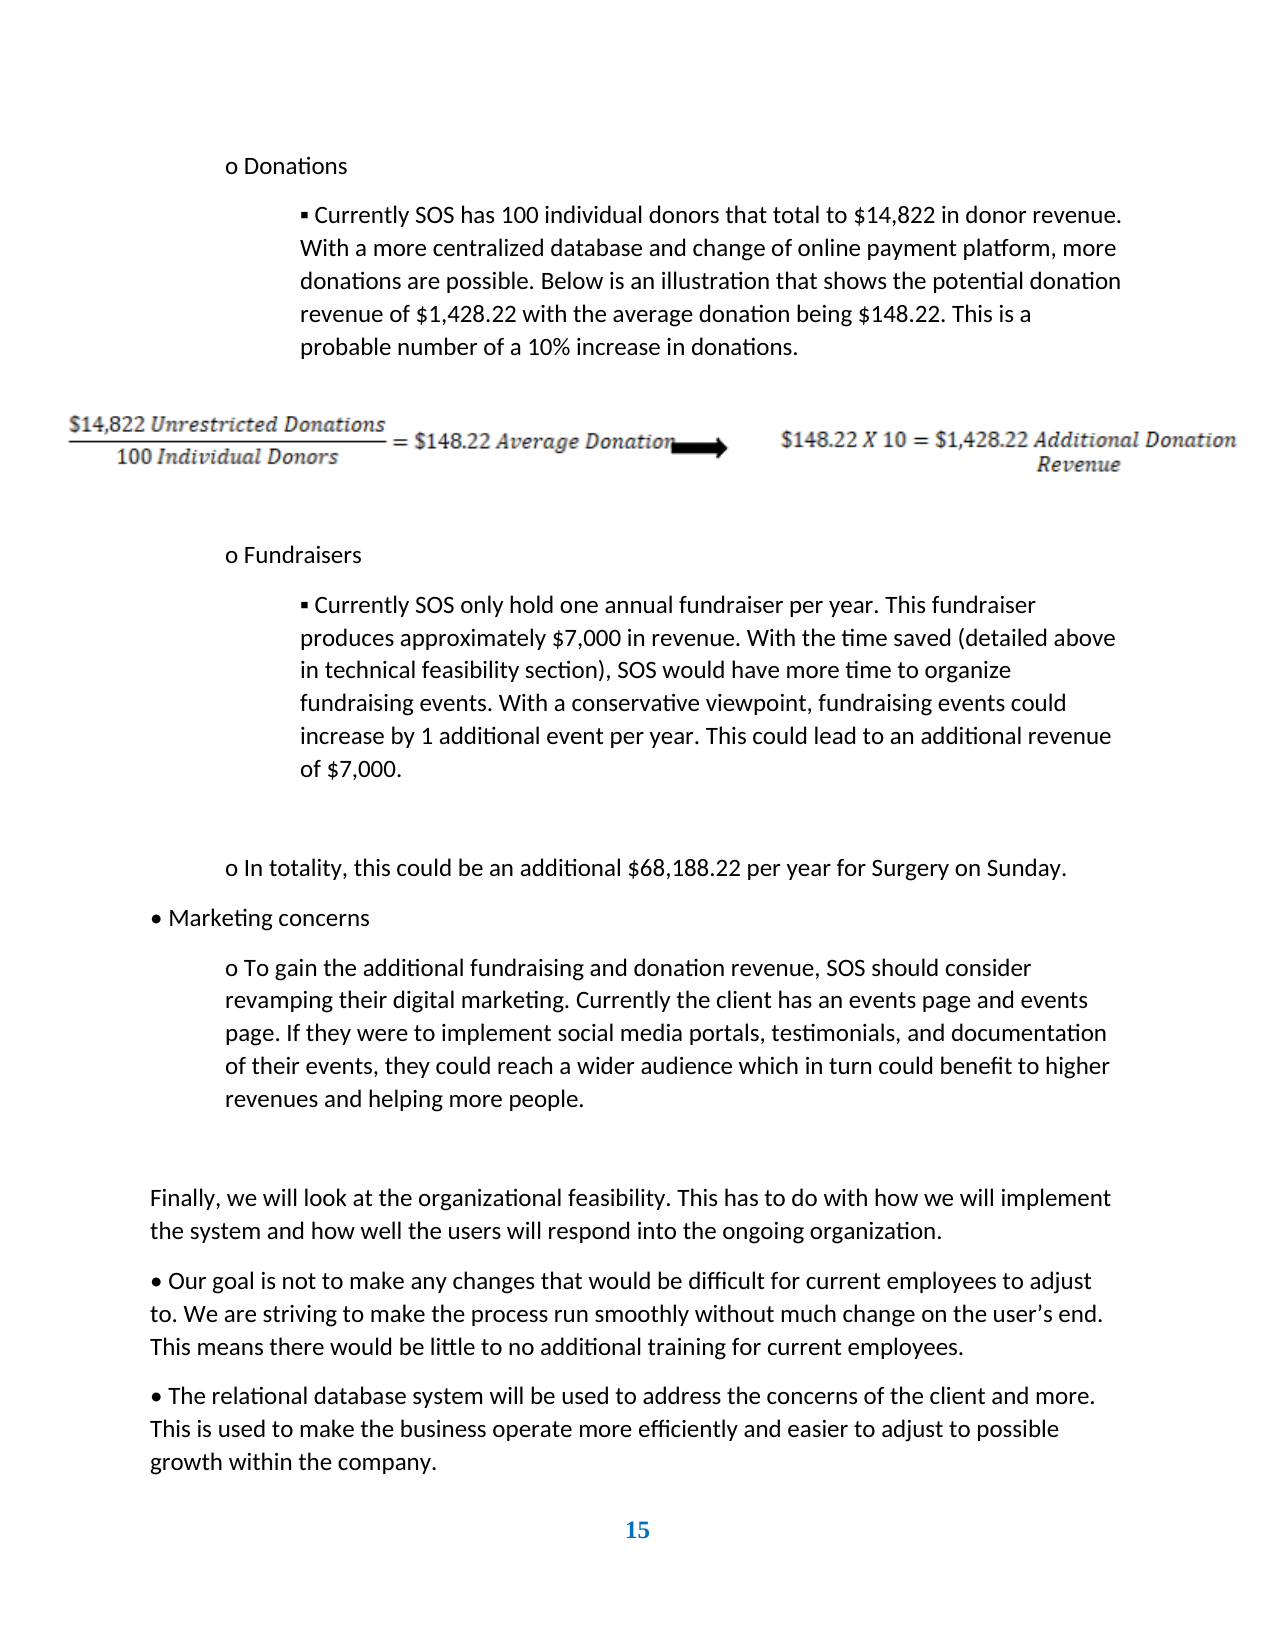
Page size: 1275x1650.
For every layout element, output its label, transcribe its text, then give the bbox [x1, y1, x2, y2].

text o In totality, this could be an additional $68,188.22 per year for Surgery on Sunday. [225, 853, 1125, 883]
text Finally, we will look at the organizational feasibility. This has to do with how we will implement the system and how well the users will respond into the ongoing organization. [150, 1183, 1125, 1246]
text o Donations [225, 150, 1125, 181]
picture [53, 372, 1244, 501]
text • Our goal is not to make any changes that would be difficult for current employees to adjust to. We are striving to make the process run smoothly without much change on the user’s end. This means there would be little to no additional training for current employees. [150, 1265, 1125, 1361]
text o Fundraisers [225, 539, 1125, 570]
text • Marketing concerns [150, 902, 1125, 933]
text ▪ Currently SOS has 100 individual donors that total to $14,822 in donor revenue. With a more centralized database and change of online payment platform, more donations are possible. Below is an illustration that shows the potential donation revenue of $1,428.22 with the average donation being $148.22. This is a probable number of a 10% increase in donations. [300, 199, 1125, 362]
text ▪ Currently SOS only hold one annual fundraiser per year. This fundraiser produces approximately $7,000 in revenue. With the time saved (detailed above in technical feasibility section), SOS would have more time to organize fundraising events. With a conservative viewpoint, fundraising events could increase by 1 additional event per year. This could lead to an additional revenue of $7,000. [300, 589, 1125, 784]
text o To gain the additional fundraising and donation revenue, SOS should consider revamping their digital marketing. Currently the client has an events page and events page. If they were to implement social media portals, testimonials, and documentation of their events, they could reach a wider audience which in turn could benefit to higher revenues and helping more people. [225, 952, 1125, 1114]
text • The relational database system will be used to address the concerns of the client and more. This is used to make the business operate more efficiently and easier to adjust to possible growth within the company. [150, 1381, 1125, 1477]
